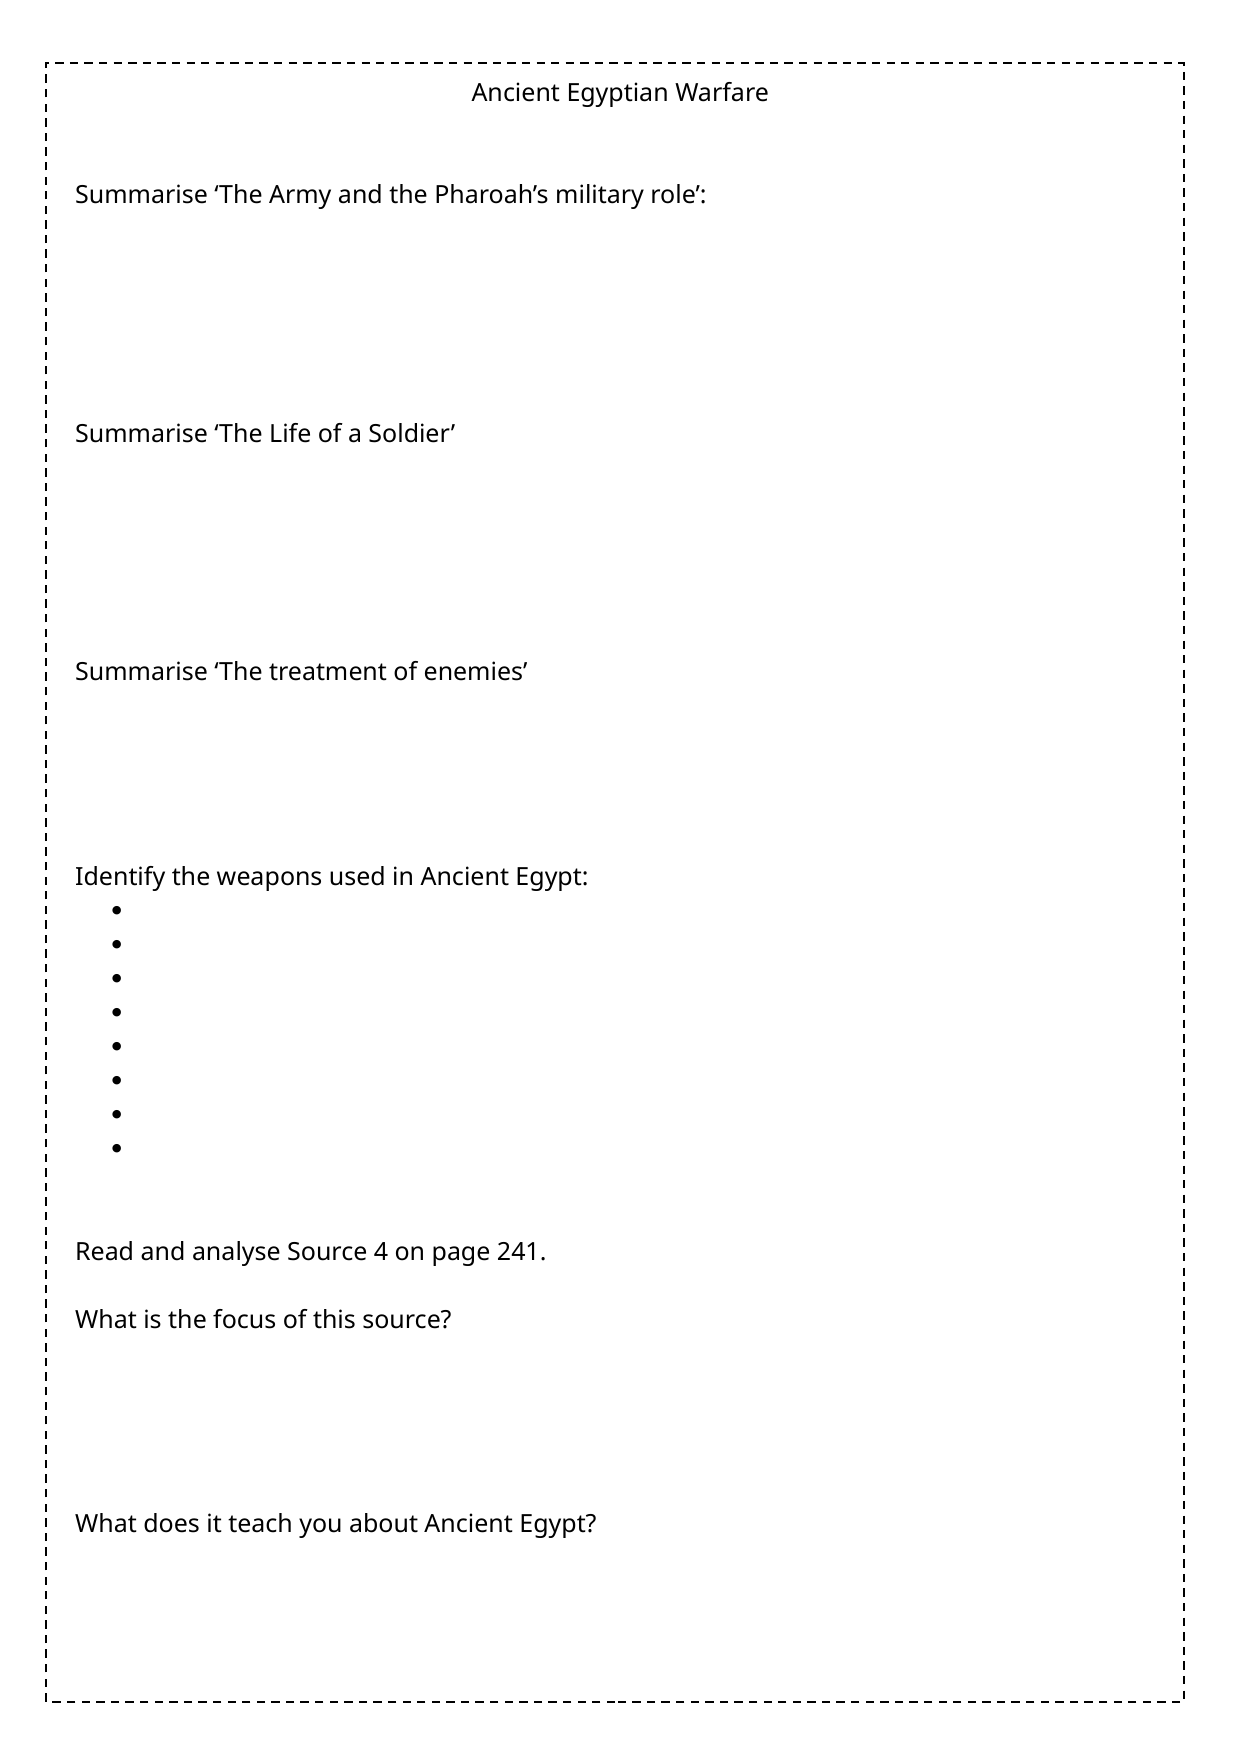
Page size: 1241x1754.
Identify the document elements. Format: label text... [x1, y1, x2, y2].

text Summarise ‘The Army and the Pharoah’s military role’: [75, 177, 1165, 211]
text Identify the weapons used in Ancient Egypt: [75, 858, 1165, 892]
text What is the focus of this source? [75, 1301, 1165, 1335]
text Read and analyse Source 4 on page 241. [75, 1233, 1165, 1267]
text What does it teach you about Ancient Egypt? [75, 1506, 1165, 1540]
text Summarise ‘The Life of a Soldier’ [75, 416, 1165, 450]
text Ancient Egyptian Warfare [75, 75, 1165, 109]
text Summarise ‘The treatment of enemies’ [75, 654, 1165, 688]
